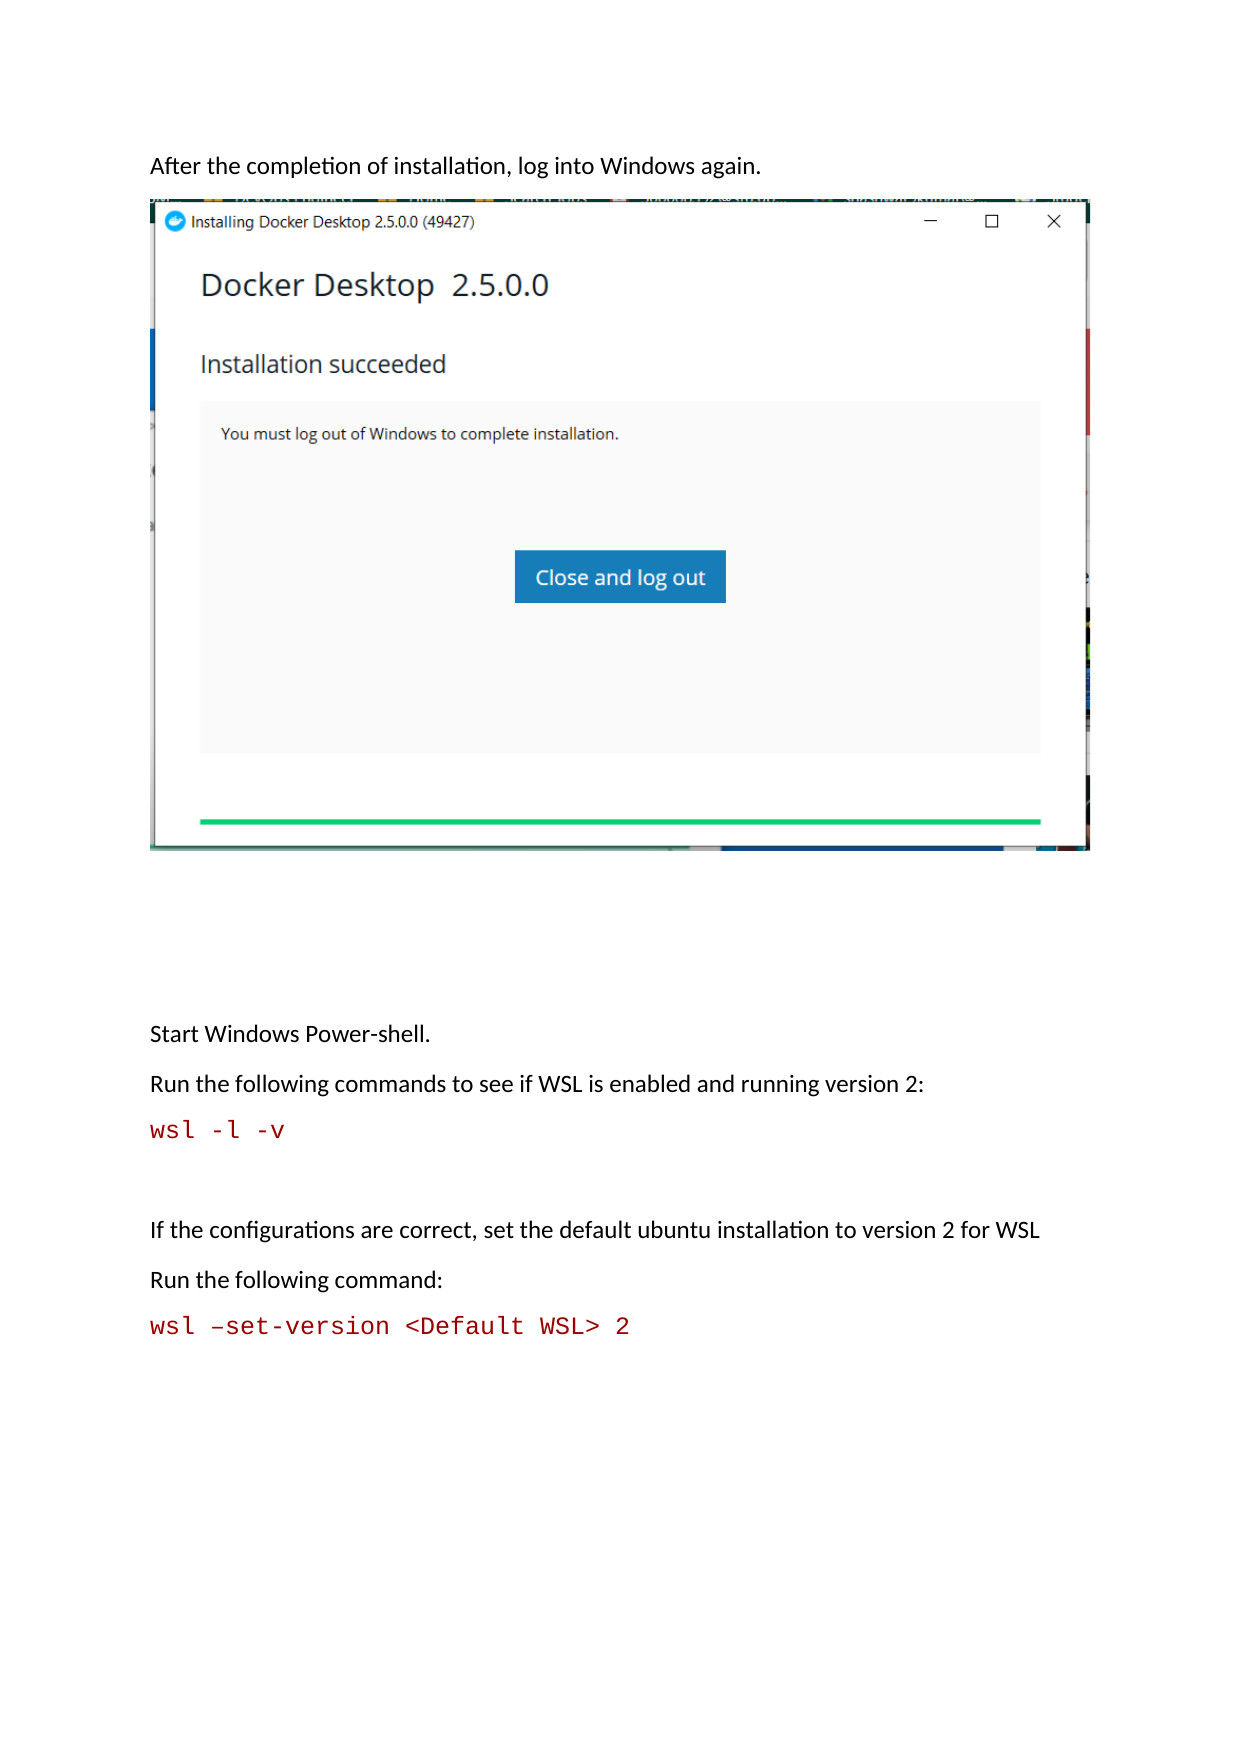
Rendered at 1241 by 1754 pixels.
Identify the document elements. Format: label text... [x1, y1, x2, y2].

text Run the following command: [150, 1264, 1090, 1295]
text wsl -l -v [150, 1118, 1090, 1146]
text After the completion of installation, log into Windows again. [150, 150, 1090, 181]
text wsl –set-version <Default WSL> 2 [150, 1314, 1090, 1342]
picture [150, 199, 1091, 851]
text Start Windows Power-shell. [150, 1019, 1090, 1049]
text Run the following commands to see if WSL is enabled and running version 2: [150, 1068, 1090, 1099]
text If the configurations are correct, set the default ubuntu installation to version 2 for WSL [150, 1214, 1090, 1245]
